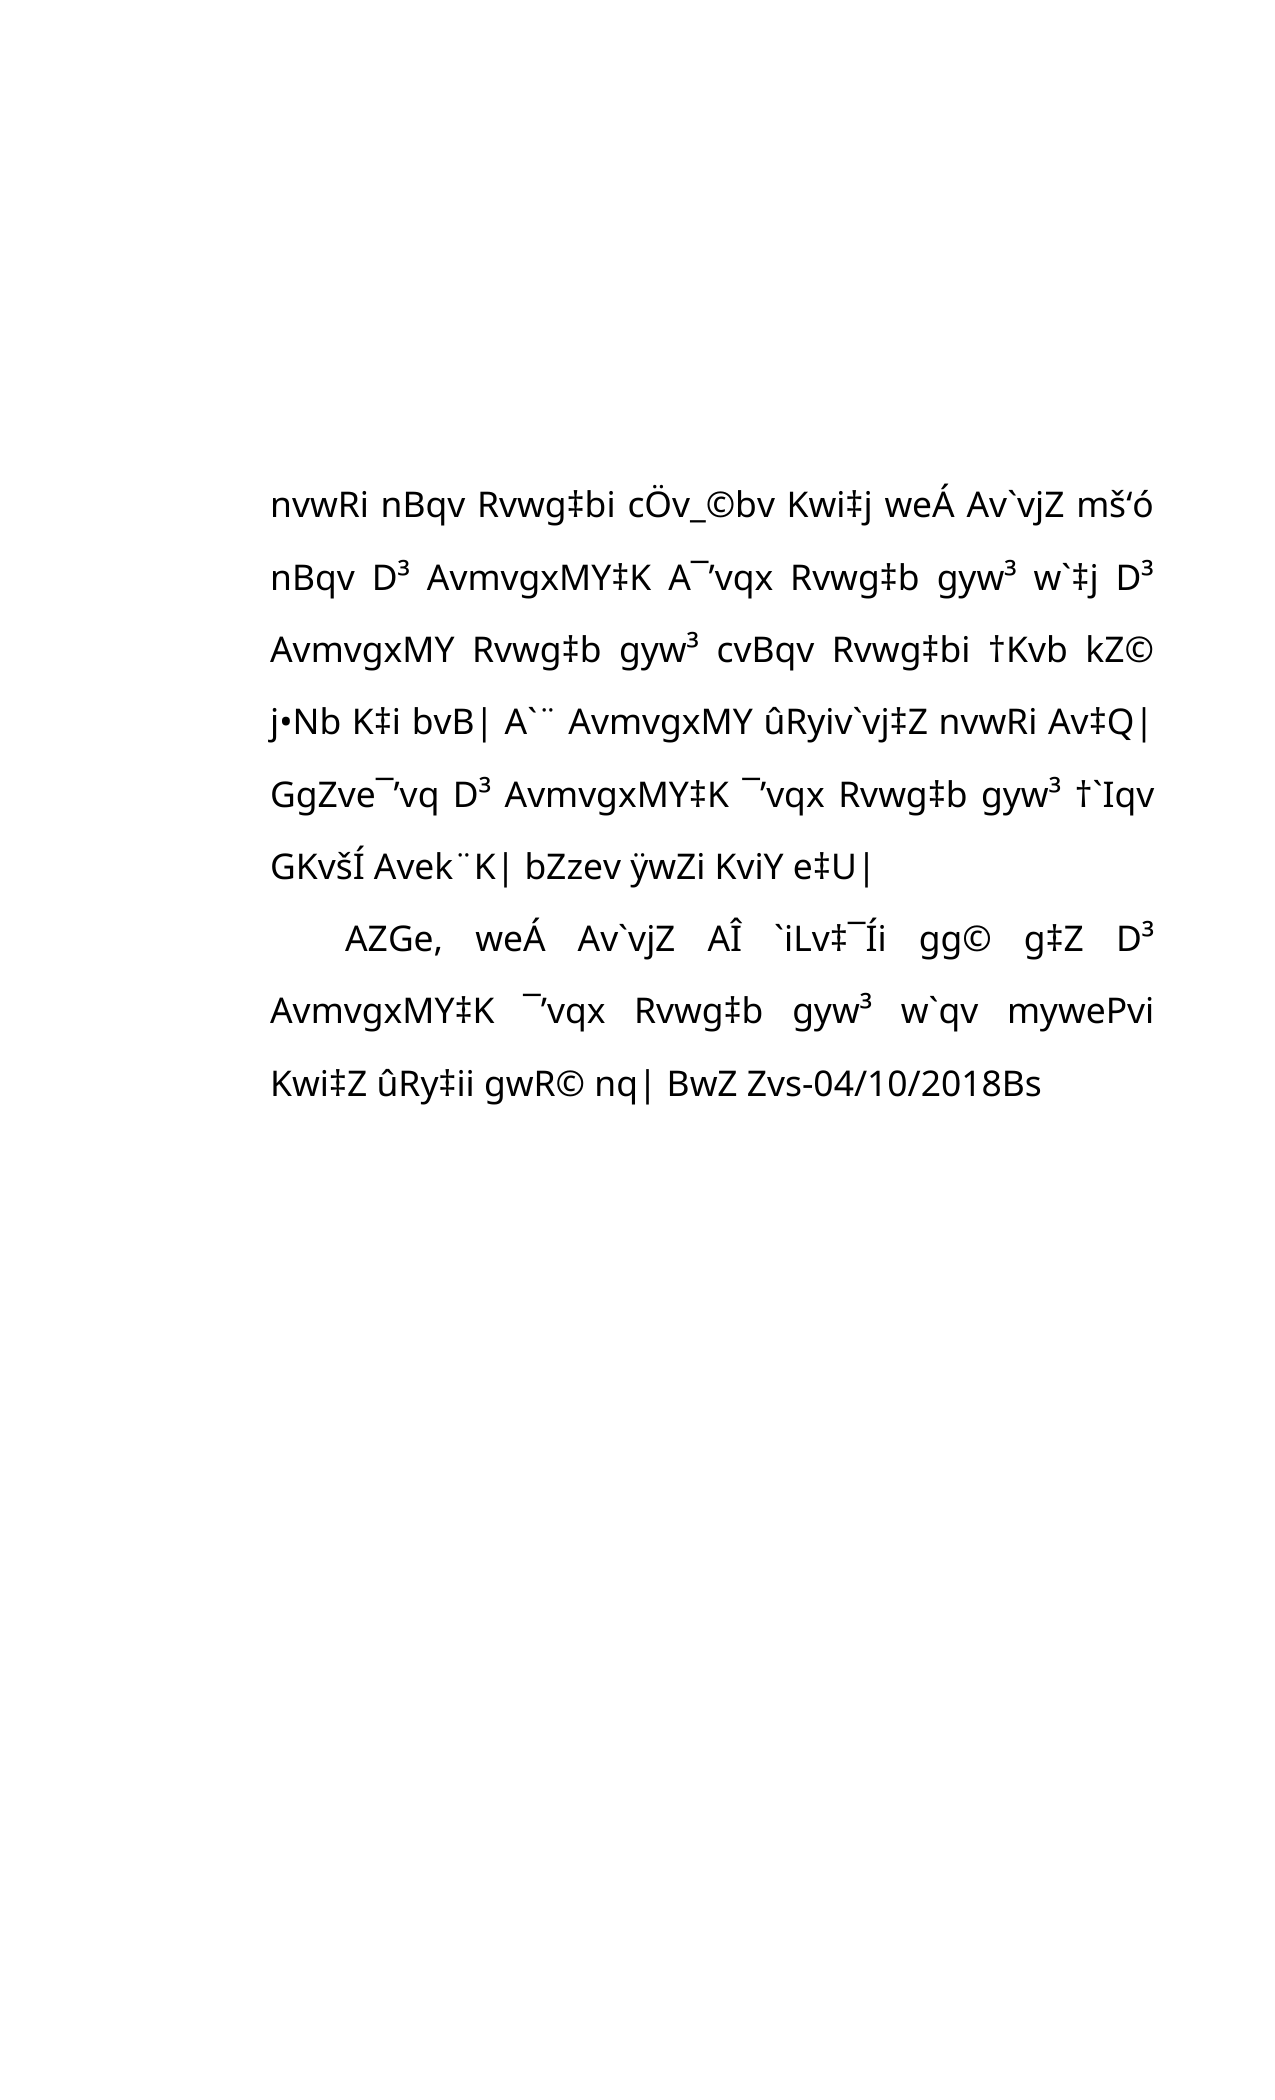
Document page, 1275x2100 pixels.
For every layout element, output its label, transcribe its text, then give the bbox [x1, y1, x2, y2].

text AZGe, weÁ Av`vjZ AÎ `iLv‡¯Íi gg© g‡Z D³ AvmvgxMY‡K ¯’vqx Rvwg‡b gyw³ w`qv mywePvi Kwi‡Z ûRy‡ii gwR© nq| BwZ Zvs-04/10/2018Bs [270, 914, 1155, 1107]
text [270, 480, 1155, 890]
